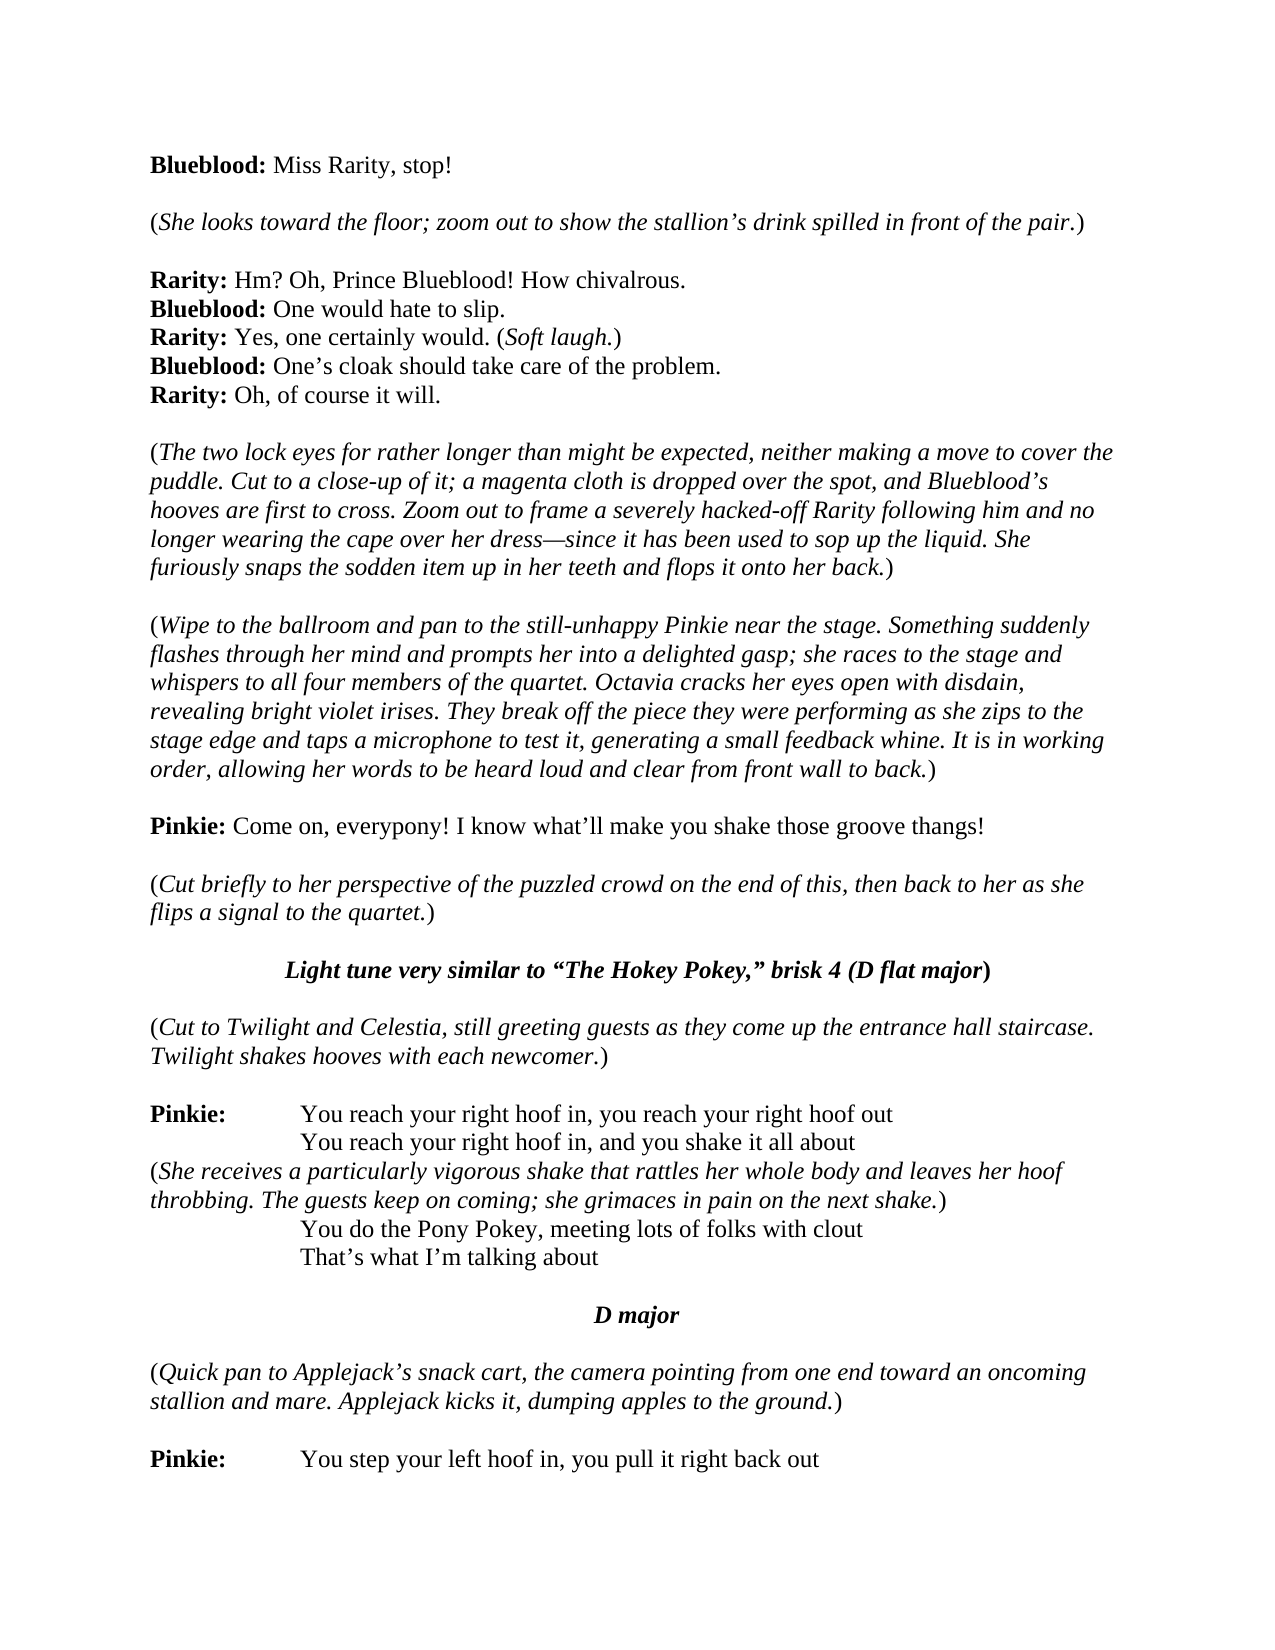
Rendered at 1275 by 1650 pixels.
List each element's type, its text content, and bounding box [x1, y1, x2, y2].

text (Cut briefly to her perspective of the puzzled crowd on the end of this, then back to her as she flips a signal to the quartet.) [150, 869, 1125, 926]
text D major [150, 1300, 1125, 1329]
text (She receives a particularly vigorous shake that rattles her whole body and leaves her hoof throbbing. The guests keep on coming; she grimaces in pain on the next shake.) [150, 1156, 1125, 1214]
text Blueblood: Miss Rarity, stop! [150, 150, 1125, 179]
text (Quick pan to Applejack’s snack cart, the camera pointing from one end toward an oncoming stallion and mare. Applejack kicks it, dumping apples to the ground.) [150, 1357, 1125, 1415]
text That’s what I’m talking about [150, 1242, 1125, 1271]
text Blueblood: One would hate to slip. [150, 294, 1125, 322]
text Light tune very similar to “The Hokey Pokey,” brisk 4 (D flat major) [150, 955, 1125, 984]
text Rarity: Hm? Oh, Prince Blueblood! How chivalrous. [150, 265, 1125, 294]
text You reach your right hoof in, and you shake it all about [150, 1127, 1125, 1156]
text Pinkie: You step your left hoof in, you pull it right back out [150, 1444, 1125, 1472]
text Rarity: Yes, one certainly would. (Soft laugh.) [150, 322, 1125, 351]
text (Wipe to the ballroom and pan to the still-unhappy Pinkie near the stage. Something suddenly flashes through her mind and prompts her into a delighted gasp; she races to the stage and whispers to all four members of the quartet. Octavia cracks her eyes open with disdain, revealing bright violet irises. They break off the piece they were performing as she zips to the stage edge and taps a microphone to test it, generating a small feedback whine. It is in working order, allowing her words to be heard loud and clear from front wall to back.) [150, 610, 1125, 782]
text (The two lock eyes for rather longer than might be expected, neither making a move to cover the puddle. Cut to a close-up of it; a magenta cloth is dropped over the spot, and Blueblood’s hooves are first to cross. Zoom out to frame a severely hacked-off Rarity following him and no longer wearing the cape over her dress—since it has been used to sop up the liquid. She furiously snaps the sodden item up in her teeth and flops it onto her back.) [150, 437, 1125, 581]
text (She looks toward the floor; zoom out to show the stallion’s drink spilled in front of the pair.) [150, 207, 1125, 236]
text You do the Pony Pokey, meeting lots of folks with clout [150, 1214, 1125, 1242]
text (Cut to Twilight and Celestia, still greeting guests as they come up the entrance hall staircase. Twilight shakes hooves with each newcomer.) [150, 1012, 1125, 1070]
text Rarity: Oh, of course it will. [150, 380, 1125, 409]
text Pinkie: You reach your right hoof in, you reach your right hoof out [150, 1099, 1125, 1127]
text Blueblood: One’s cloak should take care of the problem. [150, 351, 1125, 380]
text Pinkie: Come on, everypony! I know what’ll make you shake those groove thangs! [150, 811, 1125, 840]
